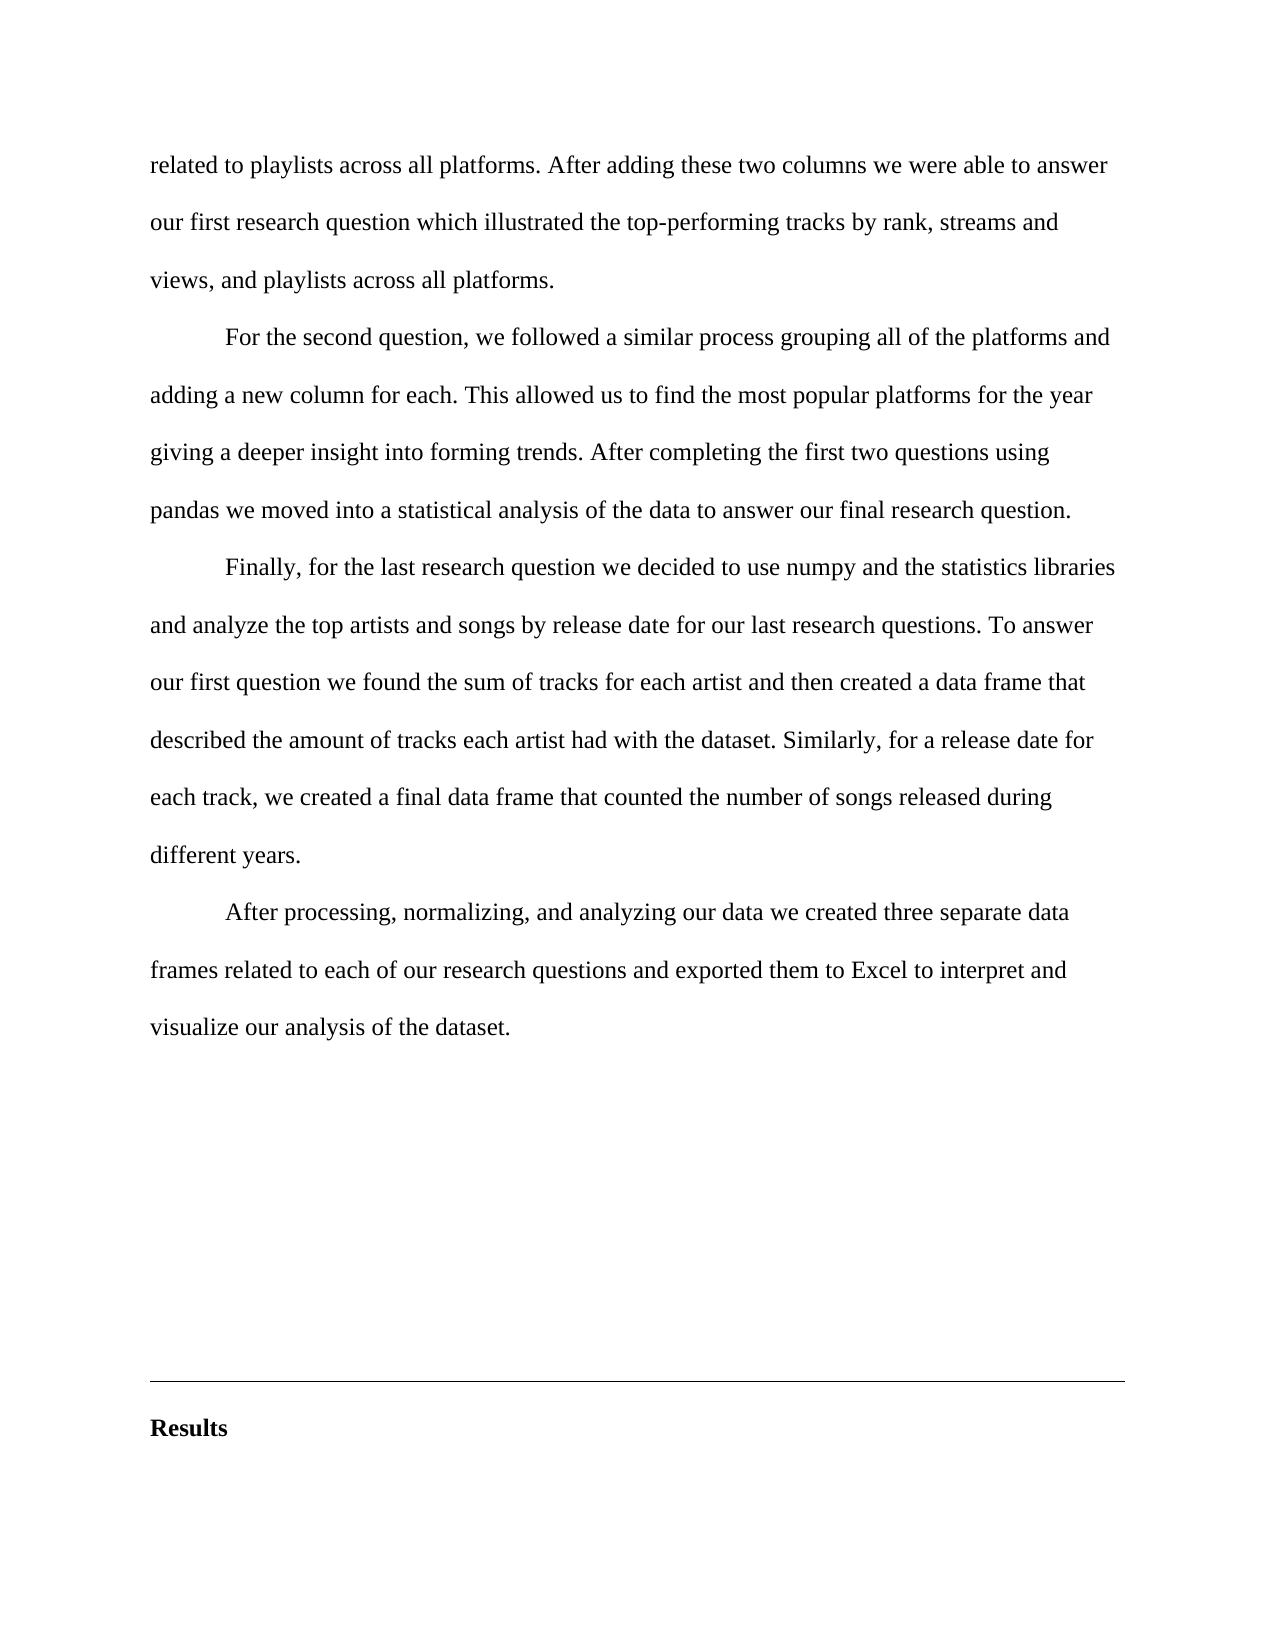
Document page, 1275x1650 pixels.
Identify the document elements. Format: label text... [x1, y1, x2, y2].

text After processing, normalizing, and analyzing our data we created three separate data frames related to each of our research questions and exported them to Excel to interpret and visualize our analysis of the dataset. [150, 897, 1125, 1041]
text For the second question, we followed a similar process grouping all of the platforms and adding a new column for each. This allowed us to find the most popular platforms for the year giving a deeper insight into forming trends. After completing the first two questions using pandas we moved into a statistical analysis of the data to answer our final research question. [150, 322, 1125, 524]
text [150, 150, 1125, 294]
text Finally, for the last research question we decided to use numpy and the statistics libraries and analyze the top artists and songs by release date for our last research questions. To answer our first question we found the sum of tracks for each artist and then created a data frame that described the amount of tracks each artist had with the dataset. Similarly, for a release date for each track, we created a final data frame that counted the number of songs released during different years. [150, 552, 1125, 869]
text Results [150, 1413, 1125, 1441]
